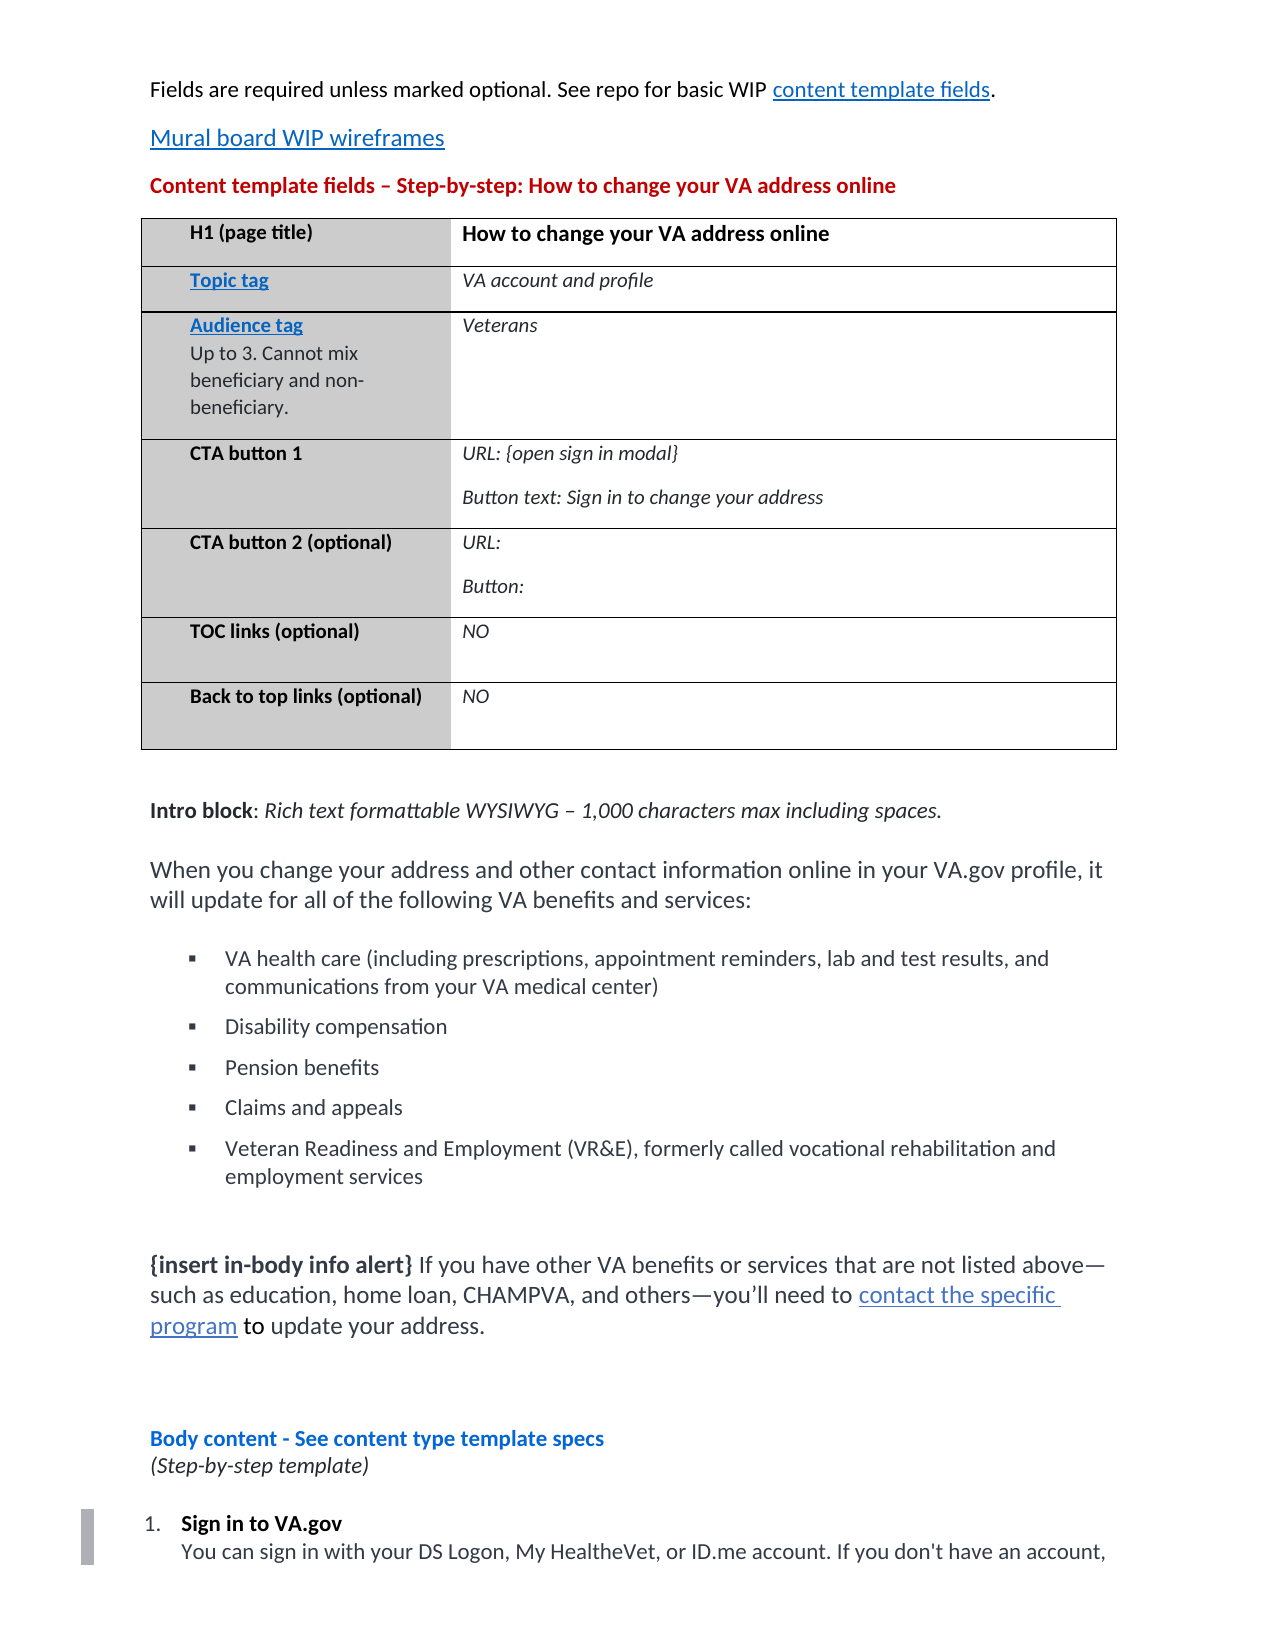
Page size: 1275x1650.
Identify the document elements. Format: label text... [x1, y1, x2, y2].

table_cell Audience tag Up to 3. Cannot mix beneficiary and non-beneficiary. [142, 313, 451, 439]
table_cell URL: {open sign in modal} Button text: Sign in to change your address [451, 440, 1116, 528]
list Disability compensation [187, 1012, 1125, 1041]
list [94, 1509, 1125, 1565]
text Intro block: Rich text formattable WYSIWYG – 1,000 characters max including spaces. [150, 797, 1125, 824]
table_cell Veterans [451, 313, 1116, 439]
table_cell TOC links (optional) [142, 618, 451, 682]
list Pension benefits [187, 1053, 1125, 1081]
table_cell Back to top links (optional) [142, 683, 451, 749]
table_cell CTA button 1 [142, 440, 451, 528]
text Body content - See content type template specs (Step-by-step template) [150, 1424, 1125, 1480]
table_cell VA account and profile [451, 267, 1116, 311]
text {insert in-body info alert} If you have other VA benefits or services that are not listed above—such as education, home loan, CHAMPVA, and others—you’ll need to contact the specific program to update your address. [150, 1249, 1125, 1341]
list VA health care (including prescriptions, appointment reminders, lab and test results, and communications from your VA medical center) [187, 944, 1125, 1000]
table_cell NO [451, 618, 1116, 682]
table_cell CTA button 2 (optional) [142, 529, 451, 617]
table_header How to change your VA address online [451, 219, 1116, 266]
text When you change your address and other contact information online in your VA.gov profile, it will update for all of the following VA benefits and services: [150, 854, 1125, 915]
table_cell Topic tag [142, 267, 451, 311]
table_cell URL: Button: [451, 529, 1116, 617]
table_header H1 (page title) [142, 219, 451, 266]
list Claims and appeals [187, 1093, 1125, 1122]
text Fields are required unless marked optional. See repo for basic WIP content template fields. [150, 75, 1125, 103]
table_cell NO [451, 683, 1116, 749]
text Content template fields – Step-by-step: How to change your VA address online [150, 171, 1125, 199]
list Veteran Readiness and Employment (VR&E), formerly called vocational rehabilitation and employment services [187, 1134, 1125, 1190]
text Mural board WIP wireframes [150, 122, 1125, 152]
